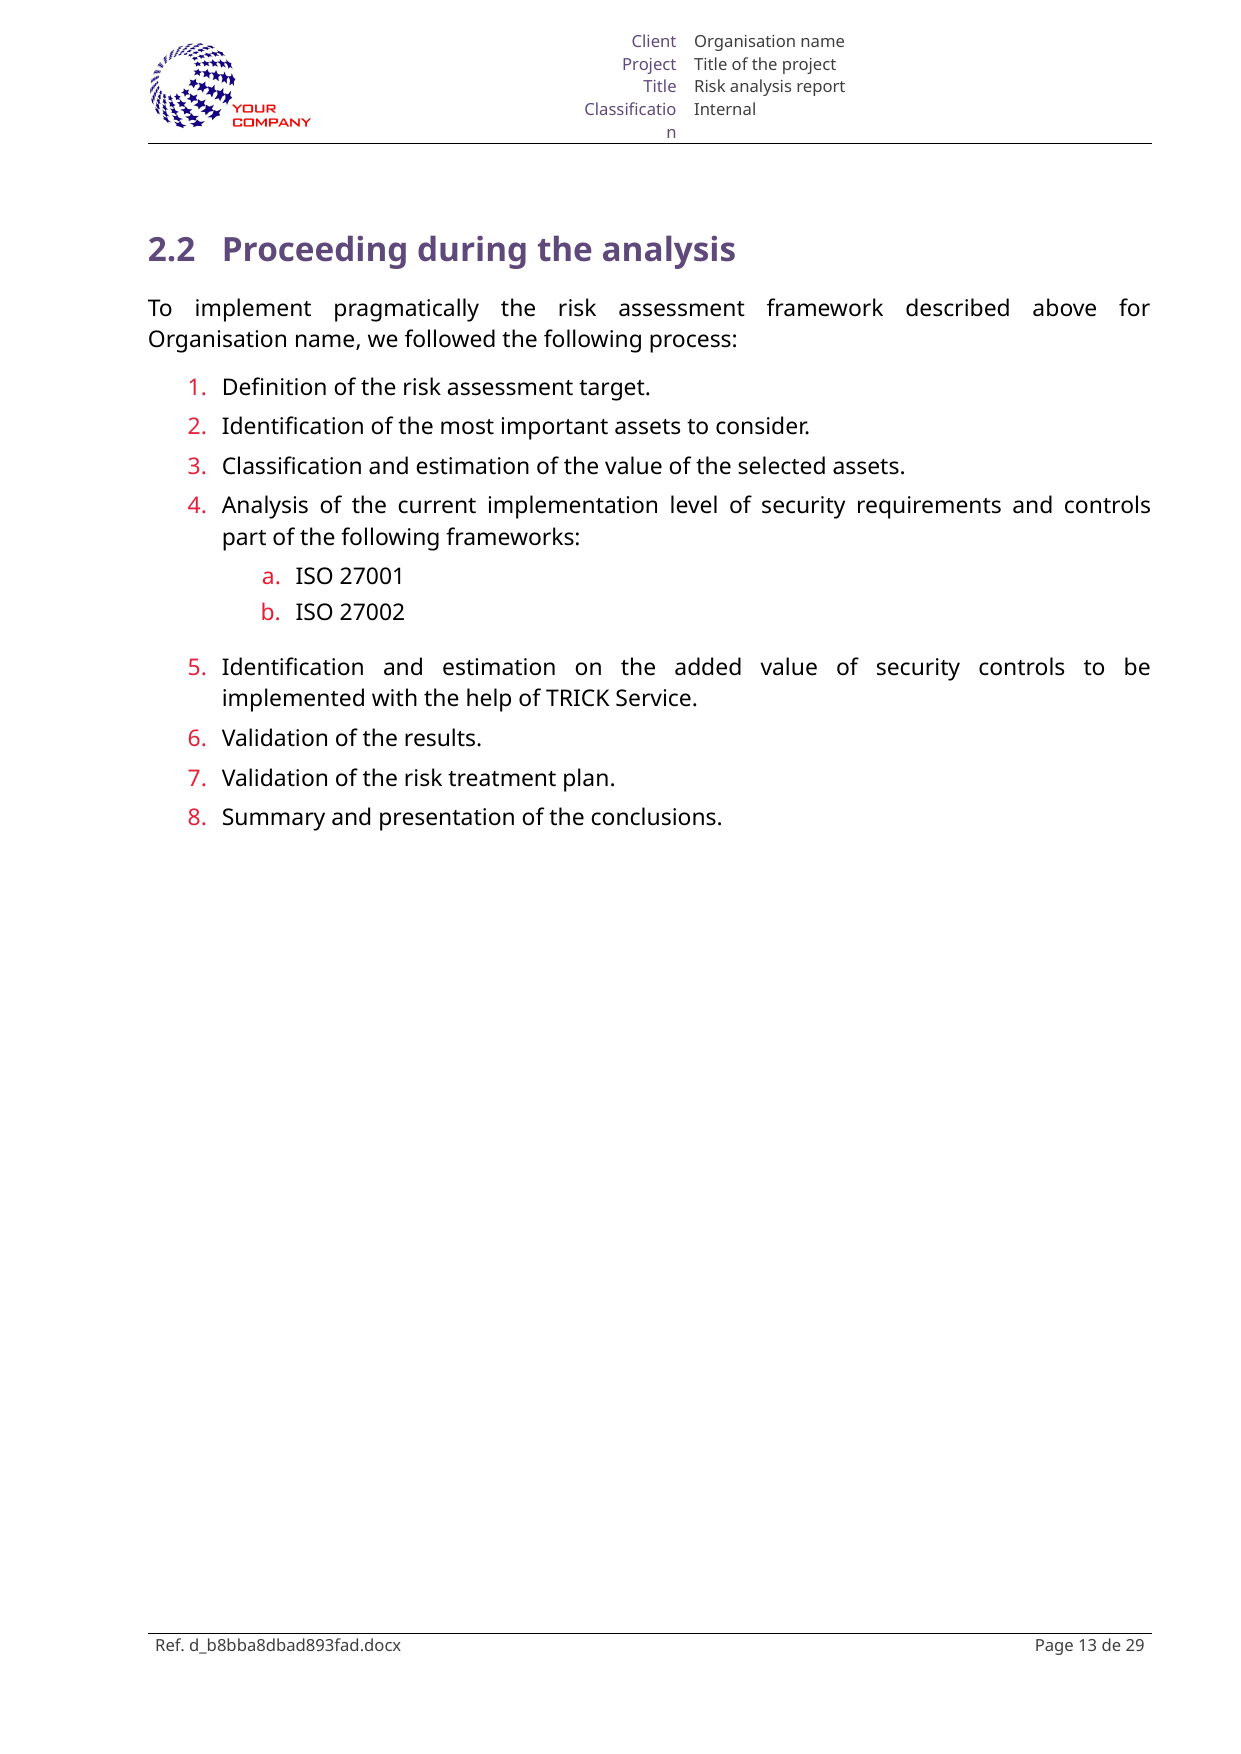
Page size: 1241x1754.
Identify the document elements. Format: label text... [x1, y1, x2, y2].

subtitle Proceeding during the analysis [148, 225, 1152, 271]
text Classification and estimation of the value of the selected assets. [207, 450, 1152, 481]
text ISO 27001 [281, 560, 1152, 592]
text Analysis of the current implementation level of security requirements and controls part of the following frameworks: [207, 489, 1152, 552]
text Validation of the results. [207, 722, 1152, 753]
text Validation of the risk treatment plan. [207, 761, 1152, 793]
text Summary and presentation of the conclusions. [207, 801, 1152, 832]
text Identification of the most important assets to consider. [207, 410, 1152, 442]
text To implement pragmatically the risk assessment framework described above for , we followed the following process: [148, 292, 1152, 354]
text ISO 27002 [281, 596, 1152, 627]
picture [147, 42, 313, 131]
list Definition of the risk assessment target. [207, 371, 1152, 402]
text Identification and estimation on the added value of security controls to be implemented with the help of TRICK Service. [207, 651, 1152, 713]
